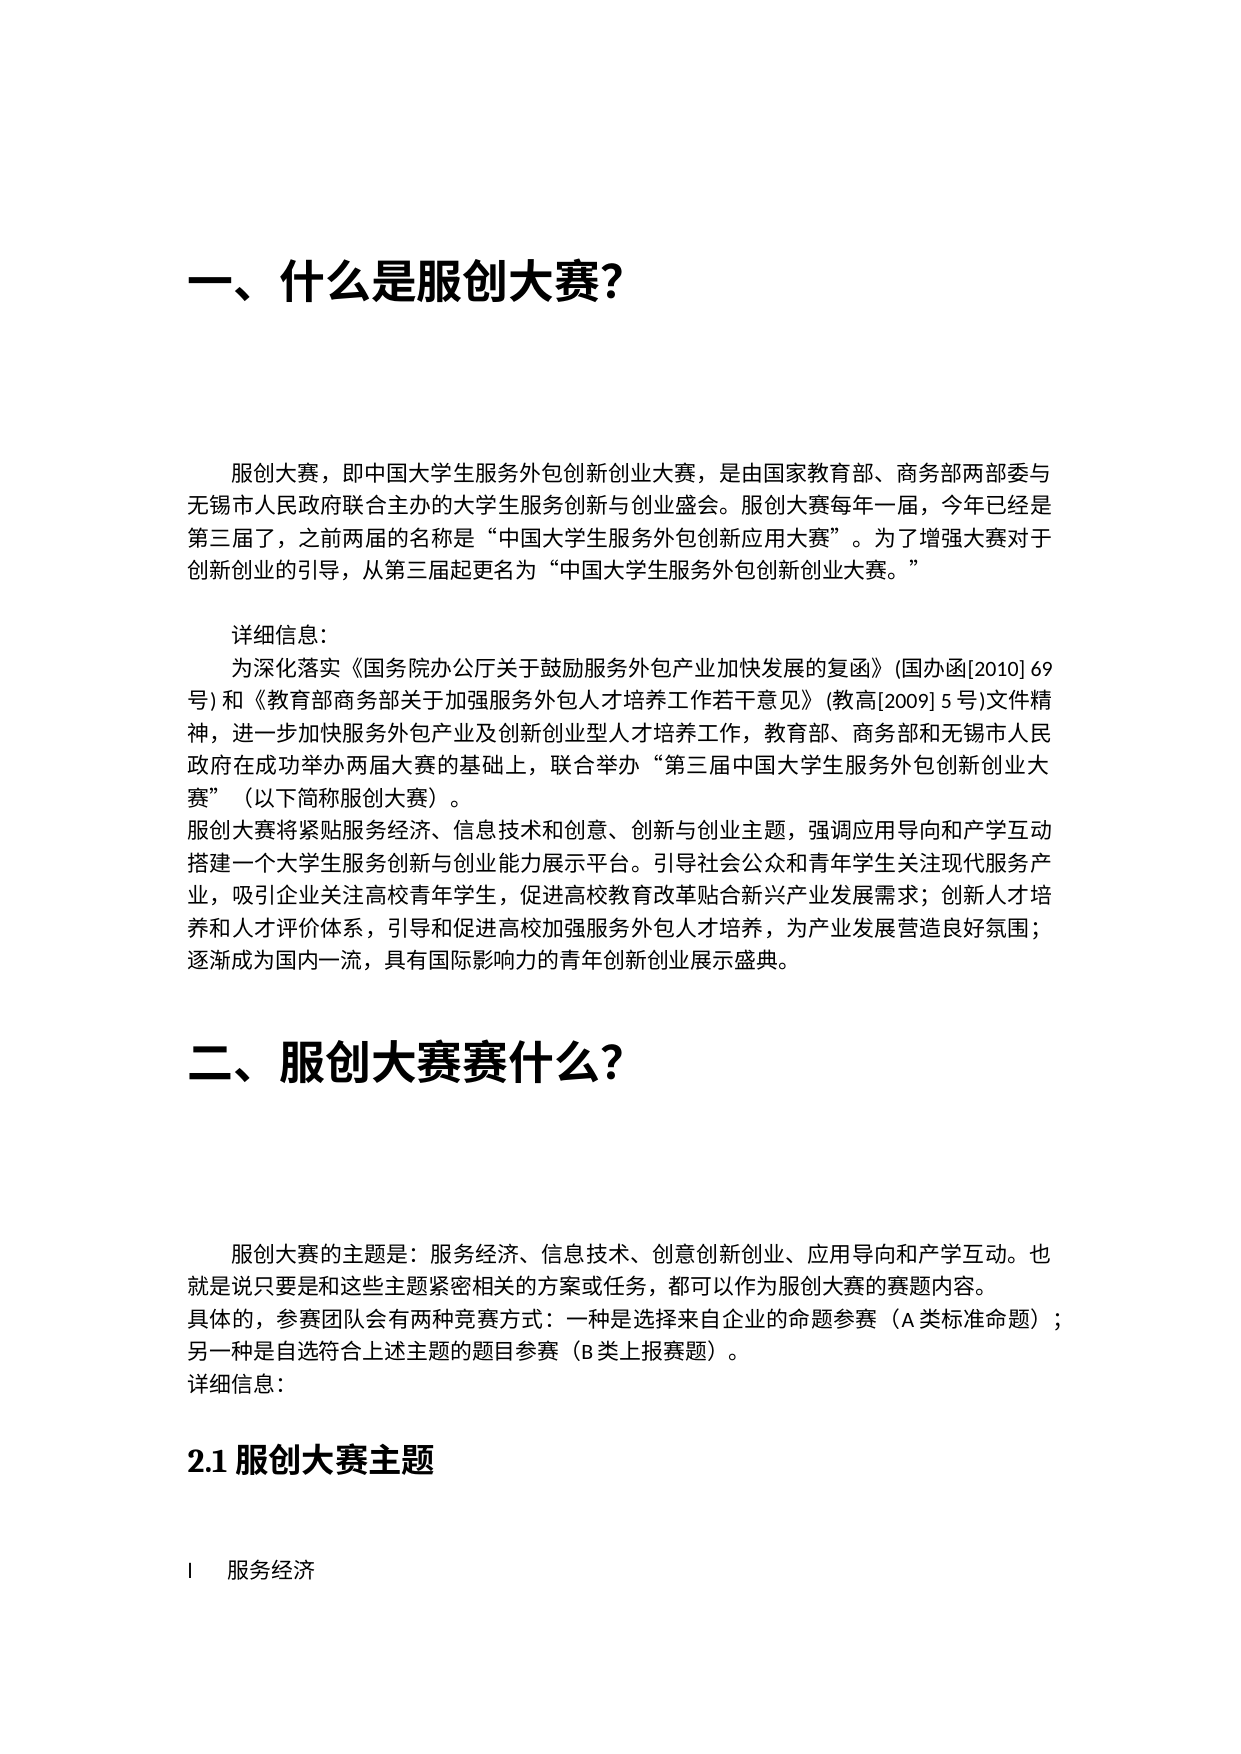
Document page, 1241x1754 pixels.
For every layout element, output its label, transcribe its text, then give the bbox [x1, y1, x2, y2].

text 为深化落实《国务院办公厅关于鼓励服务外包产业加快发展的复函》(国办函[2010] 69号) 和《教育部商务部关于加强服务外包人才培养工作若干意见》(教高[2009] 5号)文件精神，进一步加快服务外包产业及创新创业型人才培养工作，教育部、商务部和无锡市人民政府在成功举办两届大赛的基础上，联合举办“第三届中国大学生服务外包创新创业大赛”（以下简称服创大赛）。 [187, 650, 1053, 813]
subtitle 一、什么是服创大赛？ [187, 230, 1053, 327]
text 具体的，参赛团队会有两种竞赛方式：一种是选择来自企业的命题参赛（A类标准命题）；另一种是自选符合上述主题的题目参赛（B类上报赛题）。 [187, 1301, 1053, 1366]
text 服创大赛的主题是：服务经济、信息技术、创意创新创业、应用导向和产学互动。也就是说只要是和这些主题紧密相关的方案或任务，都可以作为服创大赛的赛题内容。 [187, 1236, 1053, 1301]
subtitle 二、服创大赛赛什么？ [187, 1011, 1053, 1108]
text l 服务经济 [187, 1553, 1053, 1585]
subtitle 2.1 服创大赛主题 [187, 1426, 1053, 1491]
text 服创大赛，即中国大学生服务外包创新创业大赛，是由国家教育部、商务部两部委与无锡市人民政府联合主办的大学生服务创新与创业盛会。服创大赛每年一届，今年已经是第三届了，之前两届的名称是“中国大学生服务外包创新应用大赛”。为了增强大赛对于创新创业的引导，从第三届起更名为“中国大学生服务外包创新创业大赛。” [187, 455, 1053, 585]
text 详细信息： [187, 618, 1053, 650]
text 详细信息： [187, 1366, 1053, 1399]
text 服创大赛将紧贴服务经济、信息技术和创意、创新与创业主题，强调应用导向和产学互动，搭建一个大学生服务创新与创业能力展示平台。引导社会公众和青年学生关注现代服务产业，吸引企业关注高校青年学生，促进高校教育改革贴合新兴产业发展需求；创新人才培养和人才评价体系，引导和促进高校加强服务外包人才培养，为产业发展营造良好氛围；逐渐成为国内一流，具有国际影响力的青年创新创业展示盛典。 [187, 813, 1053, 975]
